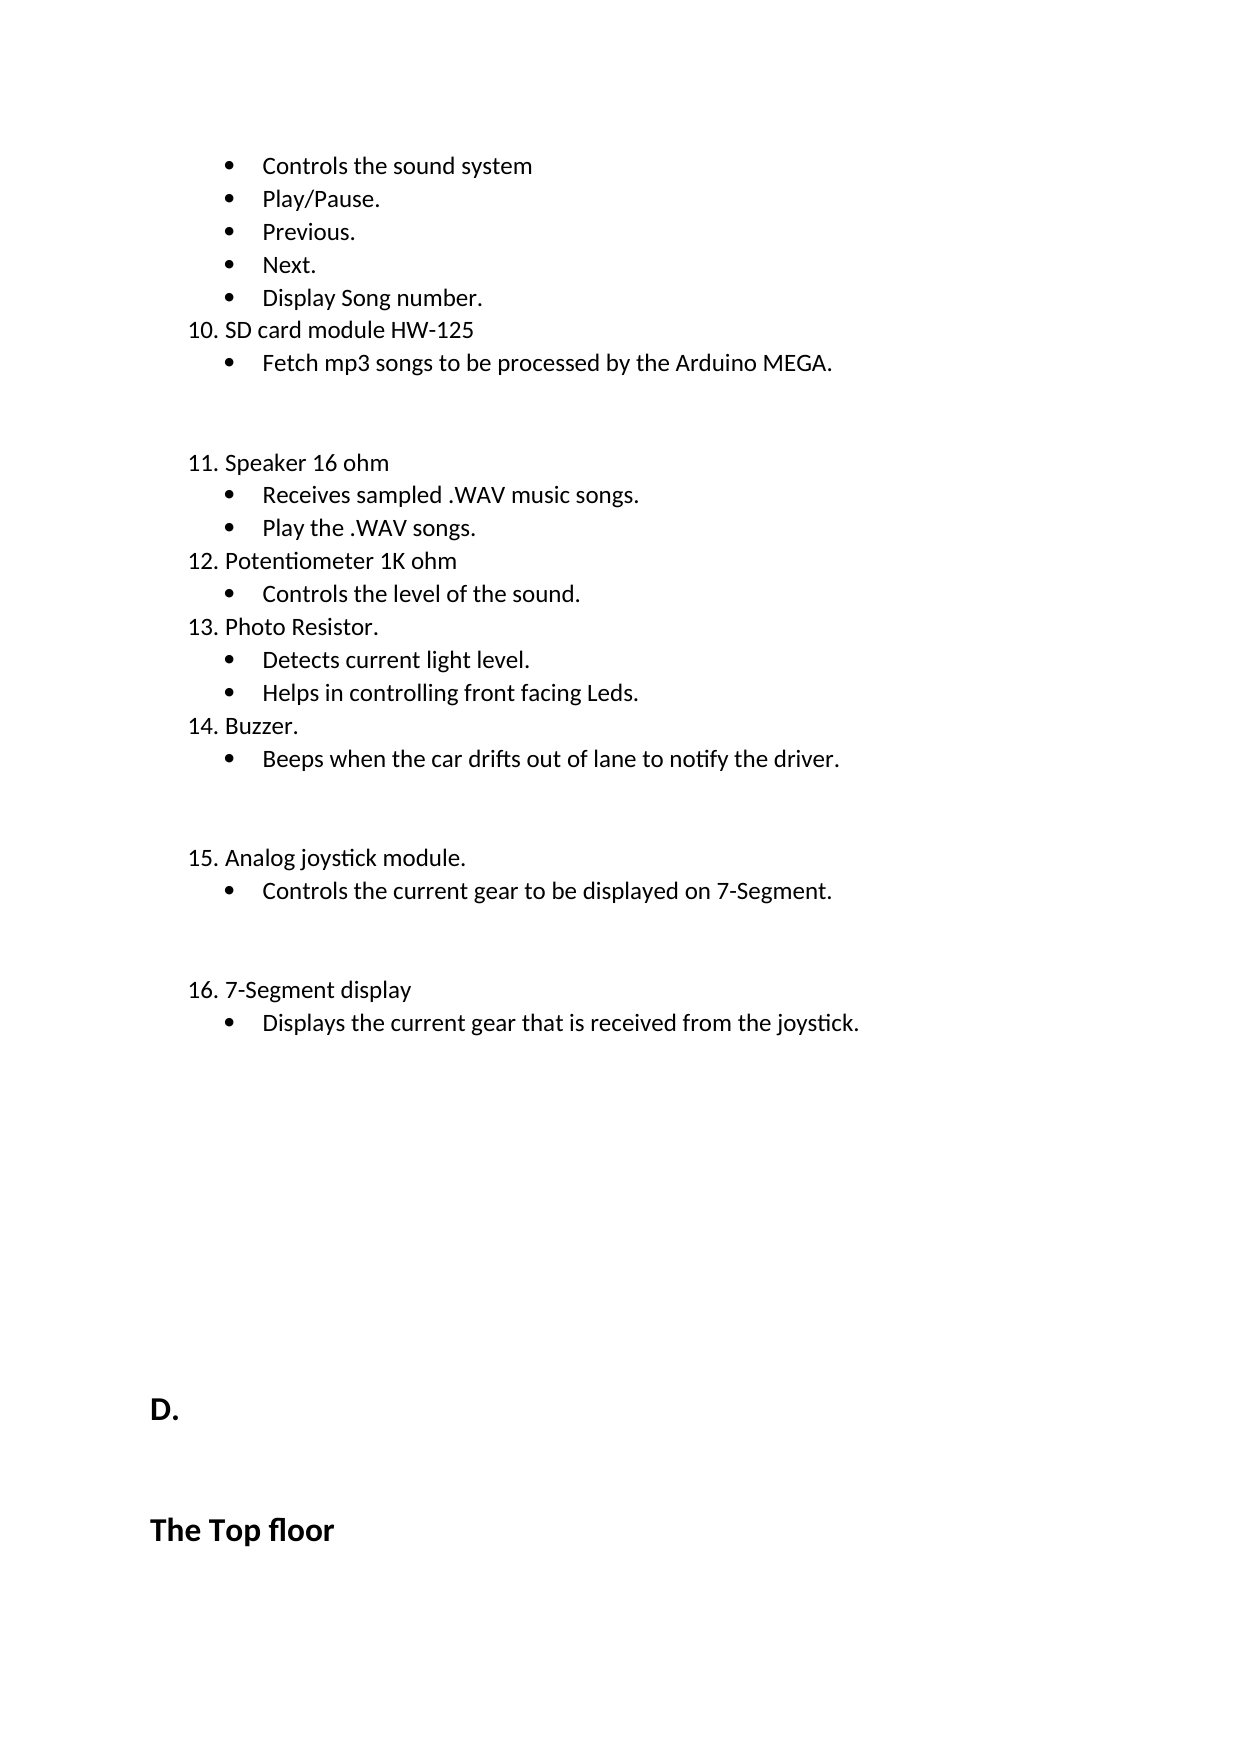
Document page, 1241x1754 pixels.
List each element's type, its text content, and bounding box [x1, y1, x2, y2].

list 7-Segment display [187, 974, 1090, 1005]
list Controls the sound system [225, 150, 1090, 181]
list Display Song number. [225, 282, 1090, 312]
list Analog joystick module. [187, 842, 1090, 873]
text D. [150, 1387, 1090, 1428]
list Previous. [225, 216, 1090, 246]
text The Top floor [150, 1509, 1090, 1549]
list SD card module HW-125 [187, 314, 1090, 345]
list Buzzer. [187, 710, 1090, 741]
list Fetch mp3 songs to be processed by the Arduino MEGA. [225, 347, 1090, 378]
list Receives sampled .WAV music songs. [225, 479, 1090, 510]
list Controls the level of the sound. [225, 578, 1090, 609]
list Next. [225, 249, 1090, 279]
list Potentiometer 1K ohm [187, 545, 1090, 576]
list Speaker 16 ohm [187, 447, 1090, 477]
list Play the .WAV songs. [225, 512, 1090, 543]
list Detects current light level. [225, 644, 1090, 675]
list Displays the current gear that is received from the joystick. [225, 1007, 1090, 1038]
list Beeps when the car drifts out of lane to notify the driver. [225, 743, 1090, 773]
list Play/Pause. [225, 183, 1090, 213]
list Controls the current gear to be displayed on 7-Segment. [225, 875, 1090, 906]
list Helps in controlling front facing Leds. [225, 677, 1090, 708]
list Photo Resistor. [187, 611, 1090, 642]
